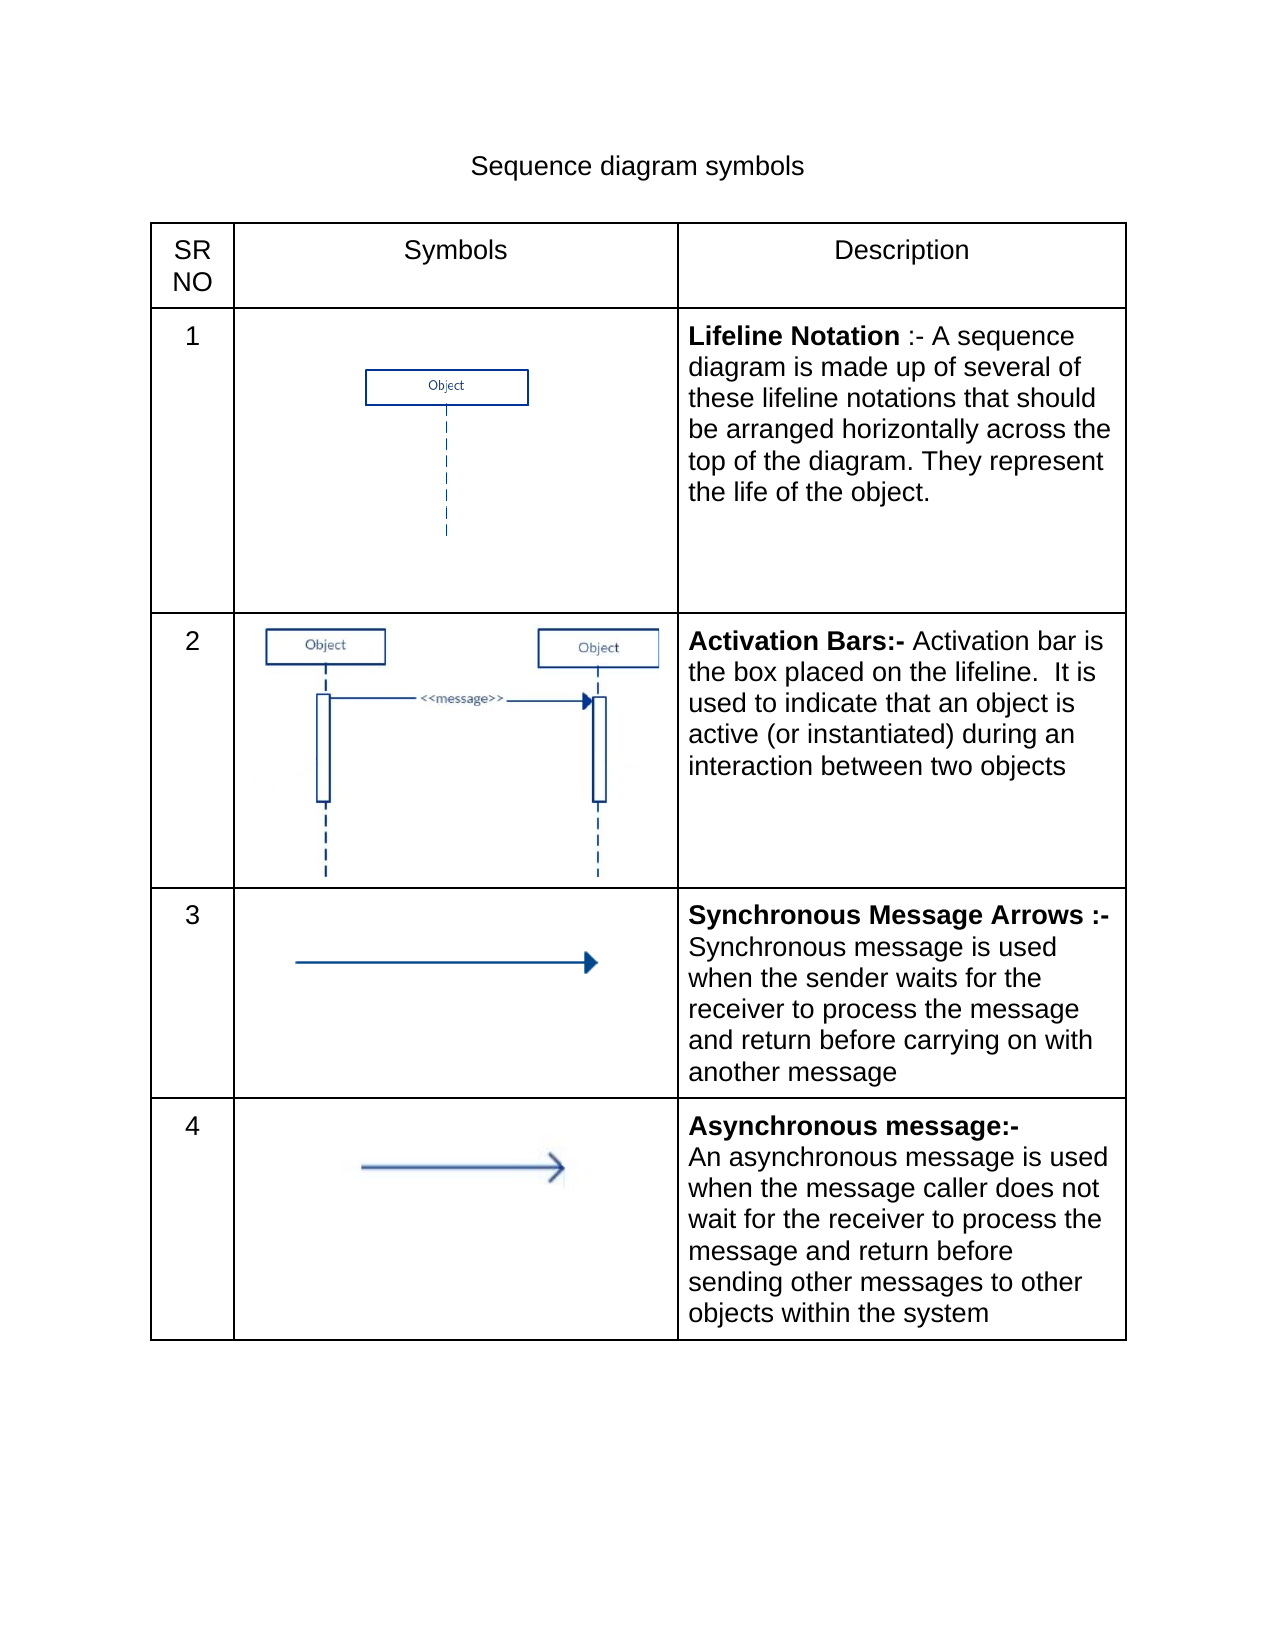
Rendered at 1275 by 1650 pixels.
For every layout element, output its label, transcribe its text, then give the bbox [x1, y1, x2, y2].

table_cell 2 [152, 614, 233, 887]
table_cell [235, 1099, 677, 1339]
table_header Description [679, 224, 1125, 307]
table_cell 3 [152, 889, 233, 1097]
table_cell 1 [152, 309, 233, 612]
table_cell Lifeline Notation :- A sequence diagram is made up of several of these lifeline notations that should be arranged horizontally across the top of the diagram. They represent the life of the object. [679, 309, 1125, 612]
picture [313, 1109, 598, 1229]
table_cell [235, 309, 677, 612]
picture [244, 899, 667, 1035]
table_cell Activation Bars:- Activation bar is the box placed on the lifeline. It is used to indicate that an object is active (or instantiated) during an interaction between two objects [679, 614, 1125, 887]
table_header SR NO [152, 224, 233, 307]
text Sequence diagram symbols [150, 150, 1125, 181]
table_cell [235, 614, 677, 887]
table_cell Asynchronous message:- An asynchronous message is used when the message caller does not wait for the receiver to process the message and return before sending other messages to other objects within the system [679, 1099, 1125, 1339]
table_cell [235, 889, 677, 1097]
picture [252, 624, 660, 877]
picture [276, 319, 636, 602]
table_header Symbols [235, 224, 677, 307]
table_cell 4 [152, 1099, 233, 1339]
table_cell Synchronous Message Arrows :- Synchronous message is used when the sender waits for the receiver to process the message and return before carrying on with another message [679, 889, 1125, 1097]
